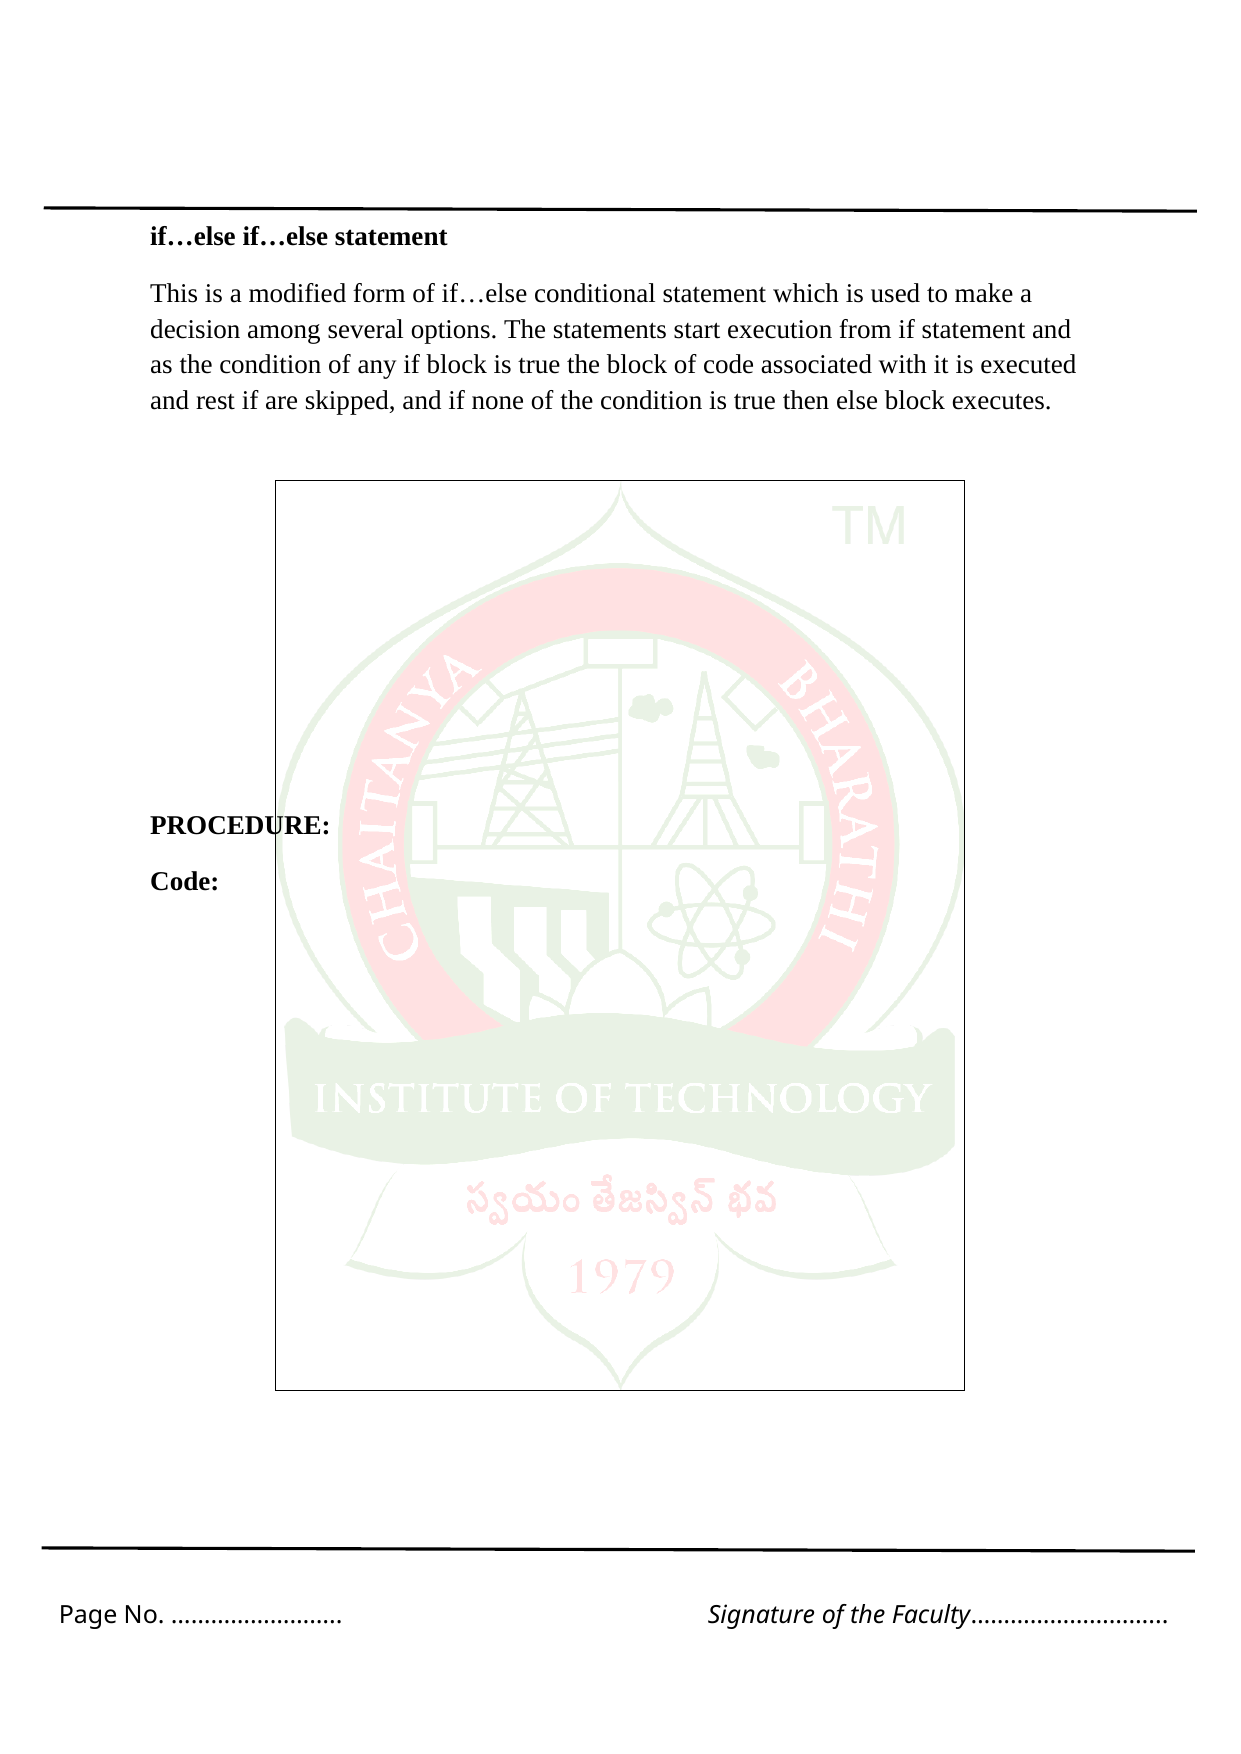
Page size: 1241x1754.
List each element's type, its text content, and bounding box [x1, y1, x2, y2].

text Code: [150, 865, 1090, 897]
text PROCEDURE: [150, 809, 1090, 840]
text This is a modified form of if…else conditional statement which is used to make a decision among several options. The statements start execution from if statement and as the condition of any if block is true the block of code associated with it is executed and rest if are skipped, and if none of the condition is true then else block executes. [150, 277, 1090, 415]
text if…else if…else statement [150, 220, 1090, 252]
